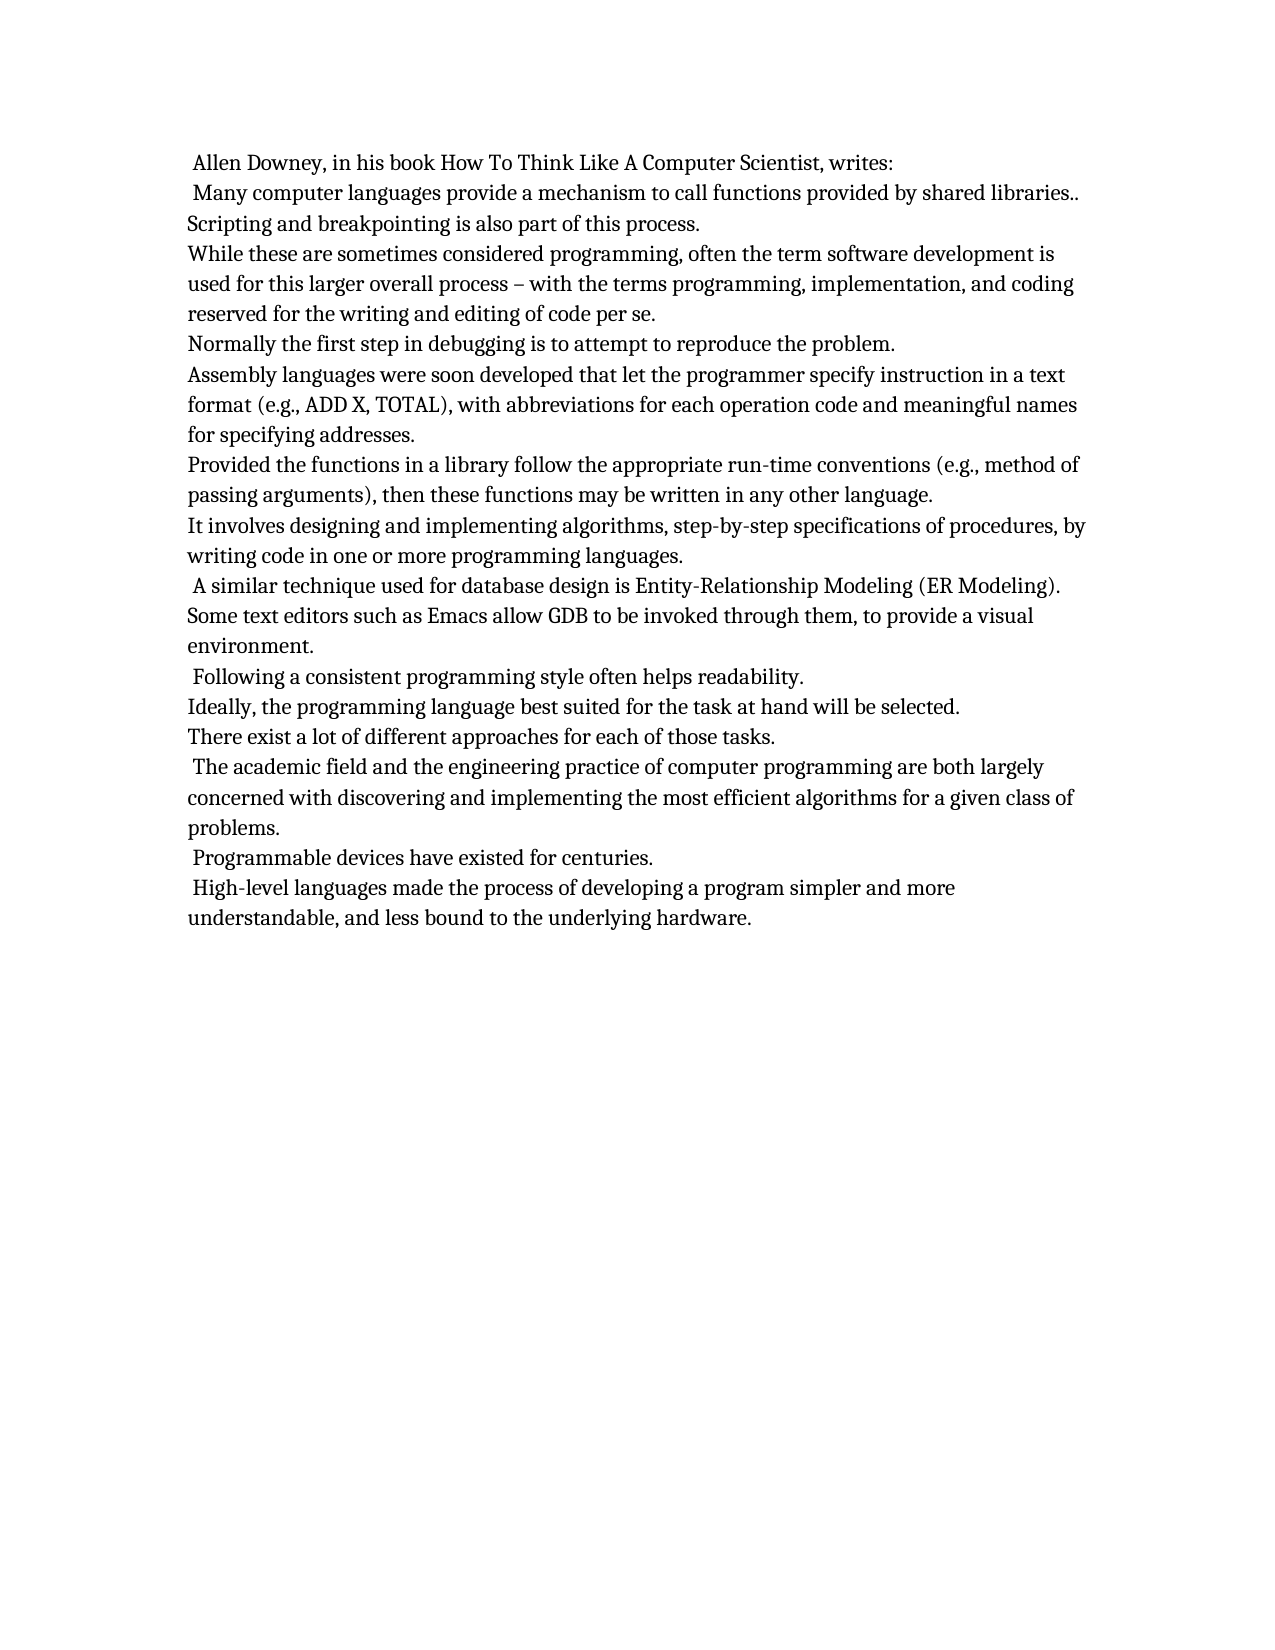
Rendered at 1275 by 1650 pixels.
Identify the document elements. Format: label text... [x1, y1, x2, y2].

text Allen Downey, in his book How To Think Like A Computer Scientist, writes: Many computer languages provide a mechanism to call functions provided by shared libraries.. Scripting and breakpointing is also part of this process. While these are sometimes considered programming, often the term software development is used for this larger overall process – with the terms programming, implementation, and coding reserved for the writing and editing of code per se. Normally the first step in debugging is to attempt to reproduce the problem. Assembly languages were soon developed that let the programmer specify instruction in a text format (e.g., ADD X, TOTAL), with abbreviations for each operation code and meaningful names for specifying addresses. Provided the functions in a library follow the appropriate run-time conventions (e.g., method of passing arguments), then these functions may be written in any other language. It involves designing and implementing algorithms, step-by-step specifications of procedures, by writing code in one or more programming languages. A similar technique used for database design is Entity-Relationship Modeling (ER Modeling). Some text editors such as Emacs allow GDB to be invoked through them, to provide a visual environment. Following a consistent programming style often helps readability. Ideally, the programming language best suited for the task at hand will be selected. There exist a lot of different approaches for each of those tasks. The academic field and the engineering practice of computer programming are both largely concerned with discovering and implementing the most efficient algorithms for a given class of problems. Programmable devices have existed for centuries. High-level languages made the process of developing a program simpler and more understandable, and less bound to the underlying hardware. [187, 150, 1087, 932]
